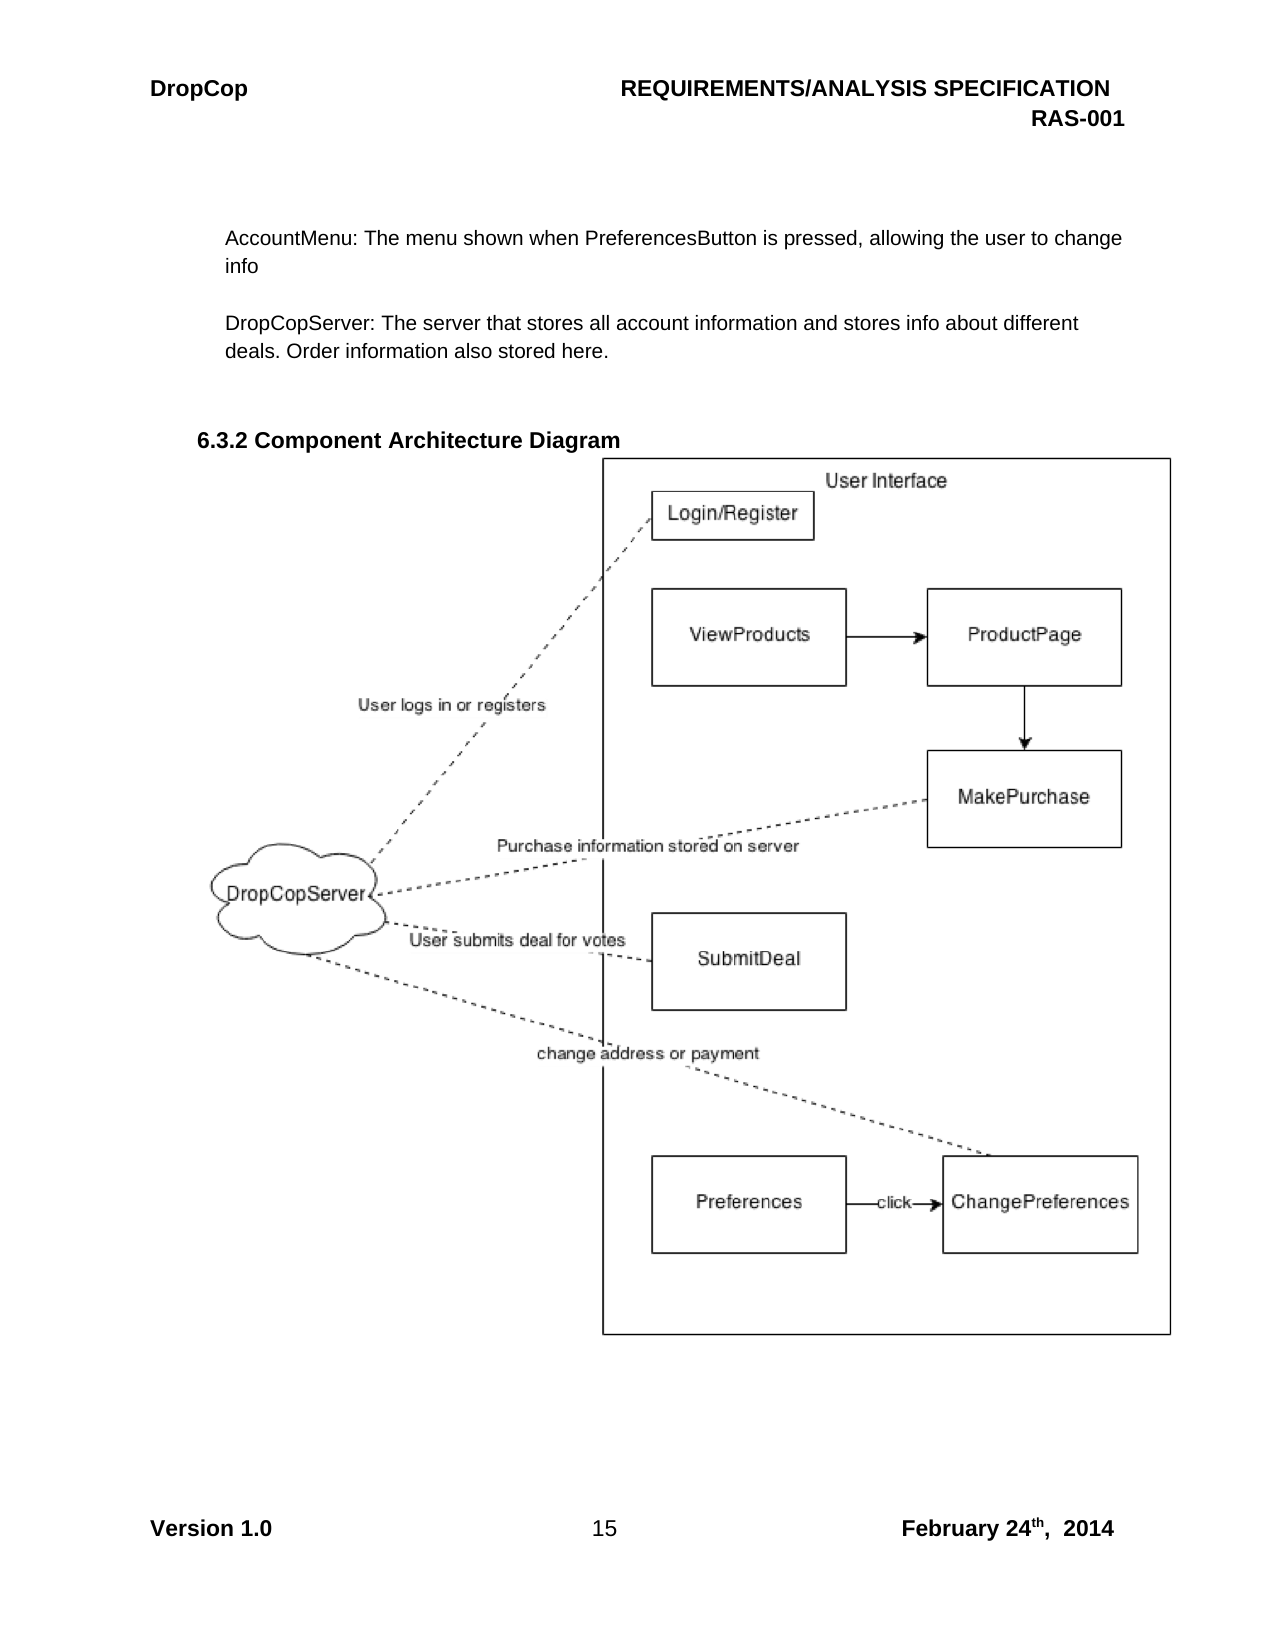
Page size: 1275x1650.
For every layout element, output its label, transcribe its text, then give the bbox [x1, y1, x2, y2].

text 6.3.2 Component Architecture Diagram [197, 427, 1125, 453]
text DropCopServer: The server that stores all account information and stores info about different deals. Order information also stored here. [225, 311, 1125, 363]
picture [196, 456, 1172, 1341]
text AccountMenu: The menu shown when PreferencesButton is pressed, allowing the user to change info [225, 226, 1125, 277]
